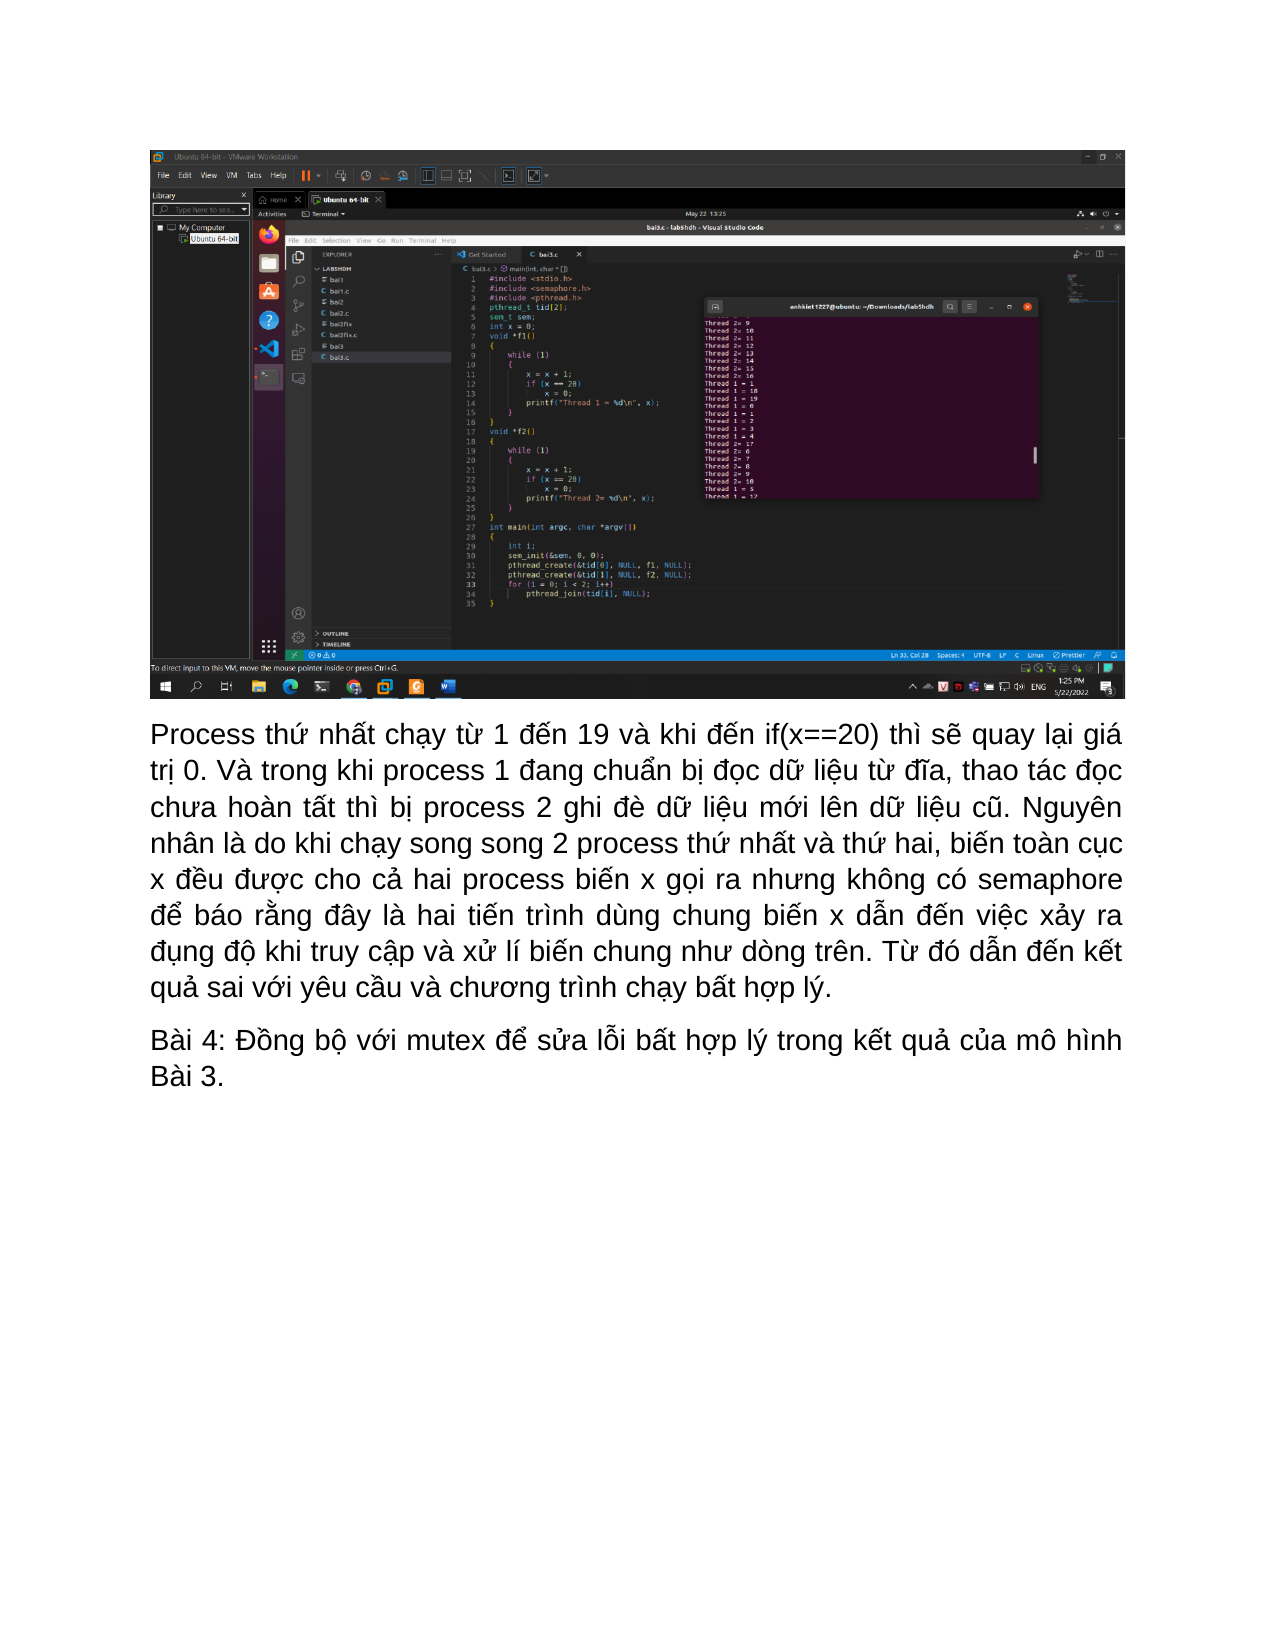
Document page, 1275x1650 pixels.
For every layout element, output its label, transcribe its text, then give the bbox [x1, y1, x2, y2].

text Process thứ nhất chạy từ 1 đến 19 và khi đến if(x==20) thì sẽ quay lại giá trị 0. Và trong khi process 1 đang chuẩn bị đọc dữ liệu từ đĩa, thao tác đọc chưa hoàn tất thì bị process 2 ghi đè dữ liệu mới lên dữ liệu cũ. Nguyên nhân là do khi chạy song song 2 process thứ nhất và thứ hai, biến toàn cục x đều được cho cả hai process biến x gọi ra nhưng không có semaphore để báo rằng đây là hai tiến trình dùng chung biến x dẫn đến việc xảy ra đụng độ khi truy cập và xử lí biến chung như dòng trên. Từ đó dẫn đến kết quả sai với yêu cầu và chương trình chạy bất hợp lý. [150, 717, 1125, 1004]
text Bài 4: Đồng bộ với mutex để sửa lỗi bất hợp lý trong kết quả của mô hình Bài 3. [150, 1023, 1125, 1093]
picture [150, 150, 1125, 699]
